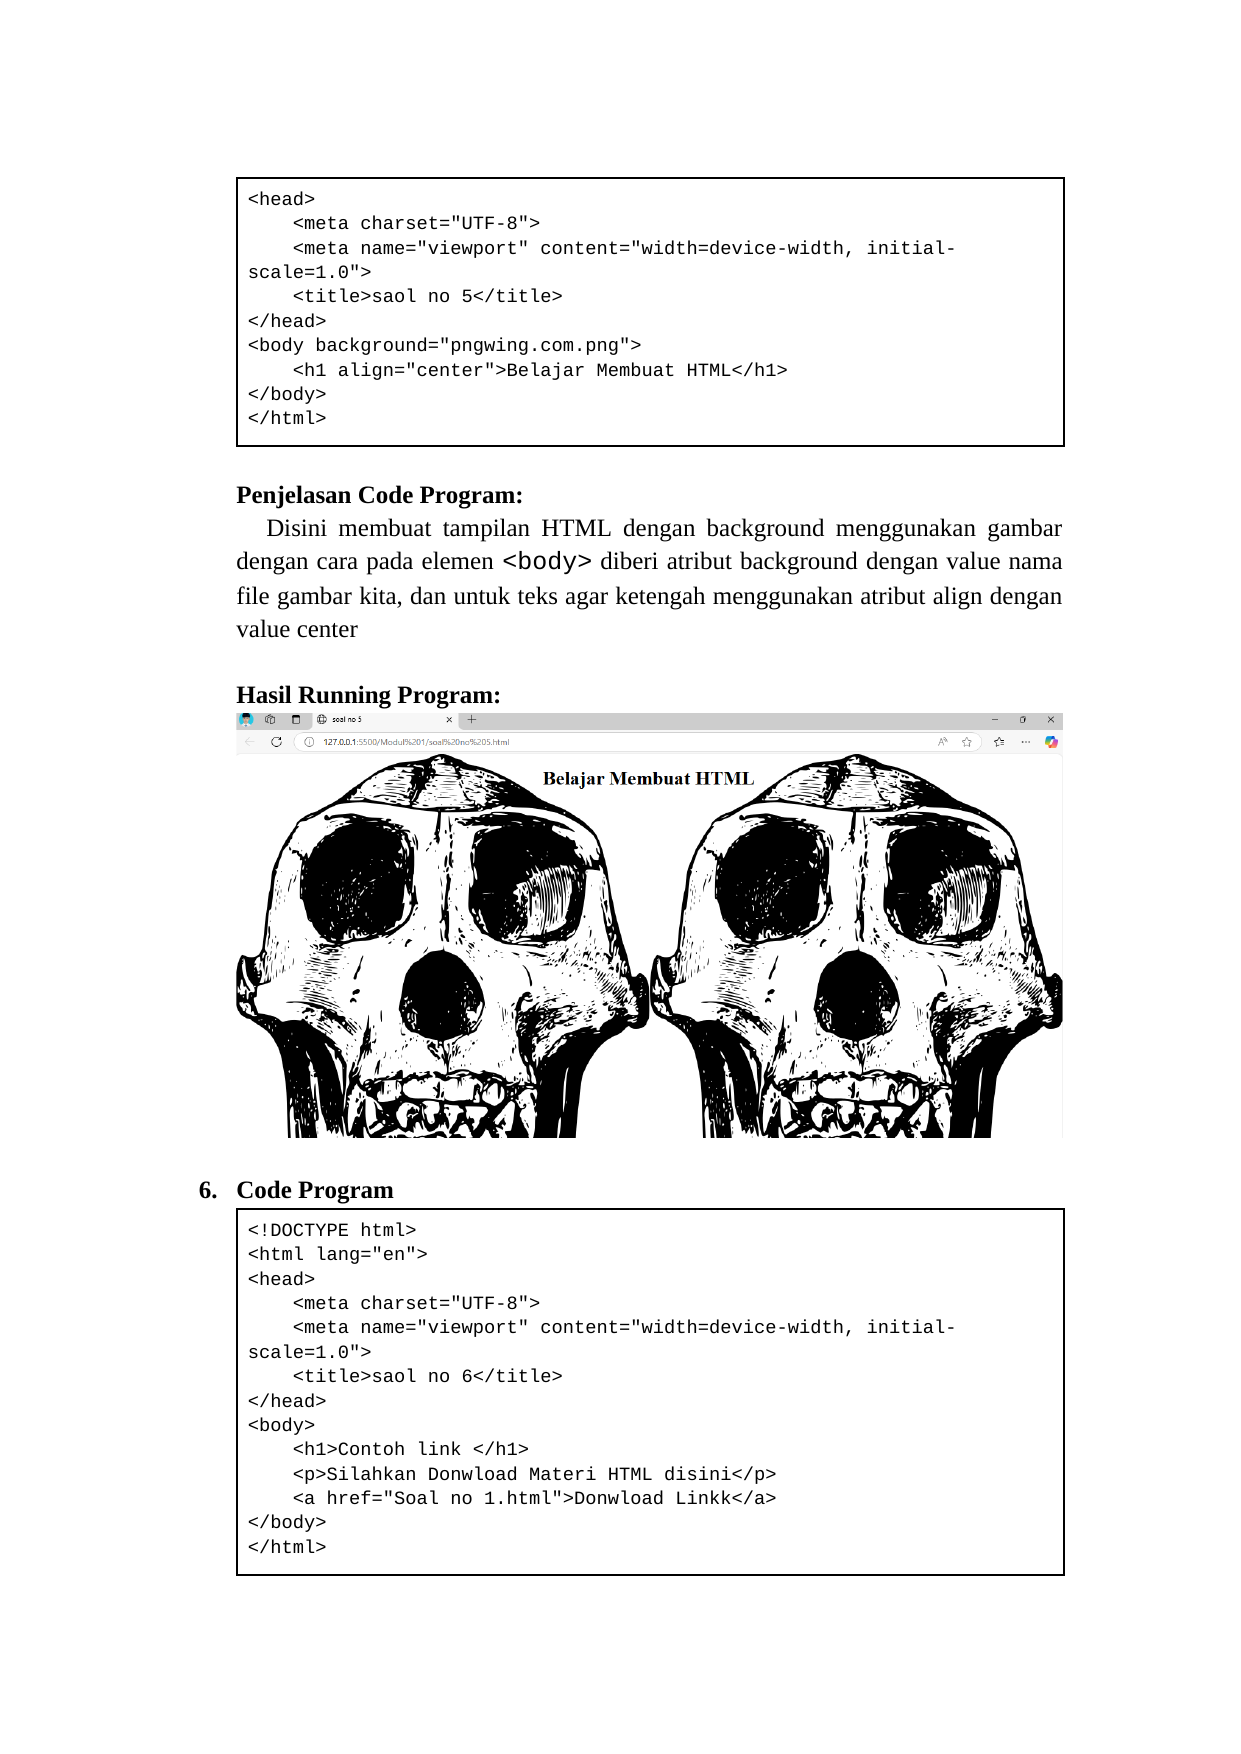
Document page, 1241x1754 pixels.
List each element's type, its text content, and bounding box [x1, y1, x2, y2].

text Disini membuat tampilan HTML dengan background menggunakan gambar dengan cara pada elemen <body> diberi atribut background dengan value nama file gambar kita, dan untuk teks agar ketengah menggunakan atribut align dengan value center [199, 513, 1063, 643]
picture [236, 713, 1063, 1138]
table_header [238, 179, 1063, 445]
table_header <!DOCTYPE html> <html lang="en"> <head> <meta charset="UTF-8"> <meta name="viewport" content="width=device-width, initial-scale=1.0"> <title>saol no 6</title> </head> <body> <h1>Contoh link </h1> <p>Silahkan Donwload Materi HTML disini</p> <a href="Soal no 1.html">Donwload Linkk</a> </body> </html> [238, 1210, 1063, 1574]
list Code Program [199, 1175, 1063, 1204]
text Penjelasan Code Program: [236, 480, 1063, 509]
text Hasil Running Program: [236, 680, 1063, 713]
